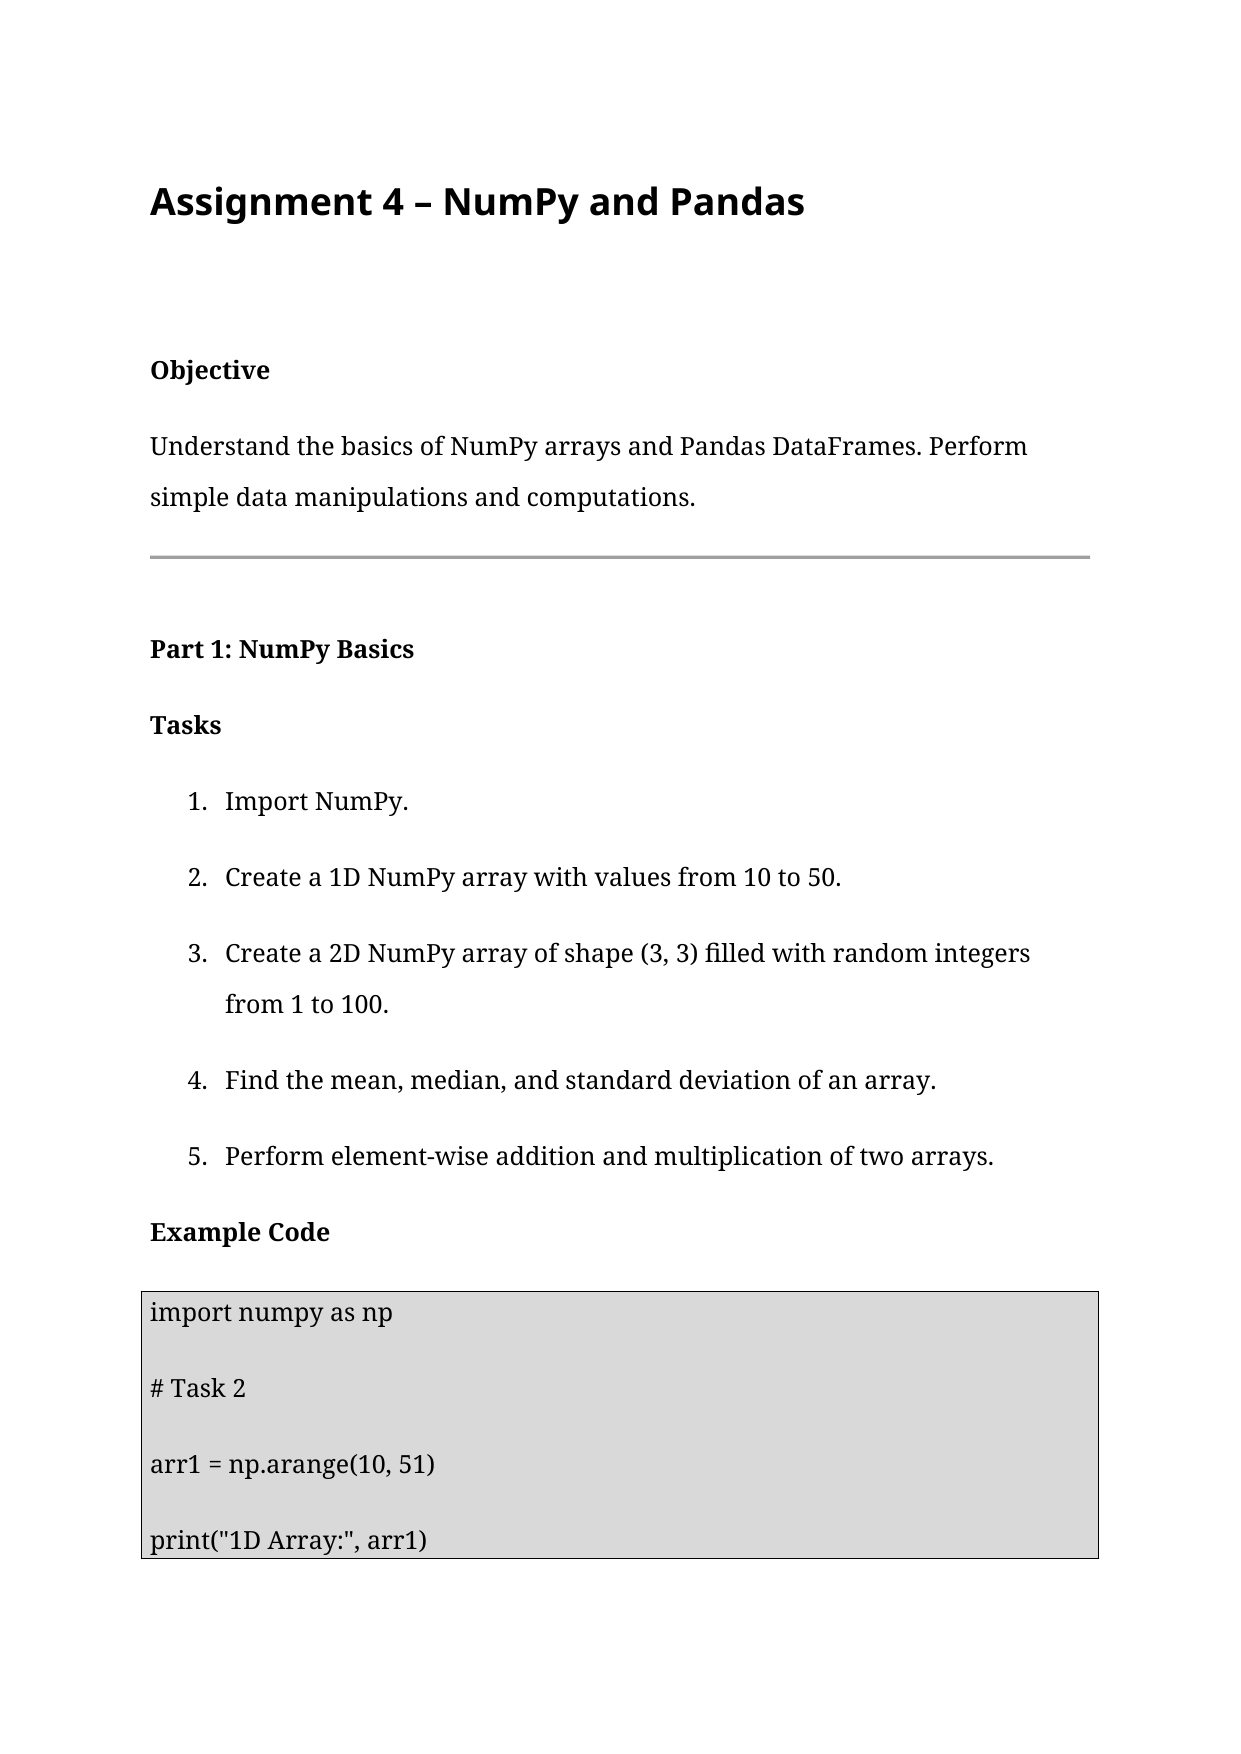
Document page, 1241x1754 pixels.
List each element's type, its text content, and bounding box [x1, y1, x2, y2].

text print("1D Array:", arr1) [142, 1519, 1098, 1558]
list Find the mean, median, and standard deviation of an array. [187, 1063, 1090, 1097]
list Create a 2D NumPy array of shape (3, 3) filled with random integers from 1 to 100. [187, 936, 1090, 1021]
text Understand the basics of NumPy arrays and Pandas DataFrames. Perform simple data manipulations and computations. [150, 429, 1090, 514]
list Create a 1D NumPy array with values from 10 to 50. [187, 860, 1090, 894]
text import numpy as np [142, 1292, 1098, 1328]
text # Task 2 [142, 1367, 1098, 1404]
text Example Code [150, 1215, 1090, 1249]
text Assignment 4 – NumPy and Pandas [150, 175, 1090, 226]
text Tasks [150, 708, 1090, 742]
text Part 1: NumPy Basics [150, 632, 1090, 666]
list Perform element-wise addition and multiplication of two arrays. [187, 1139, 1090, 1173]
list Import NumPy. [187, 784, 1090, 818]
text Objective [150, 353, 1090, 387]
text arr1 = np.arange(10, 51) [142, 1443, 1098, 1480]
